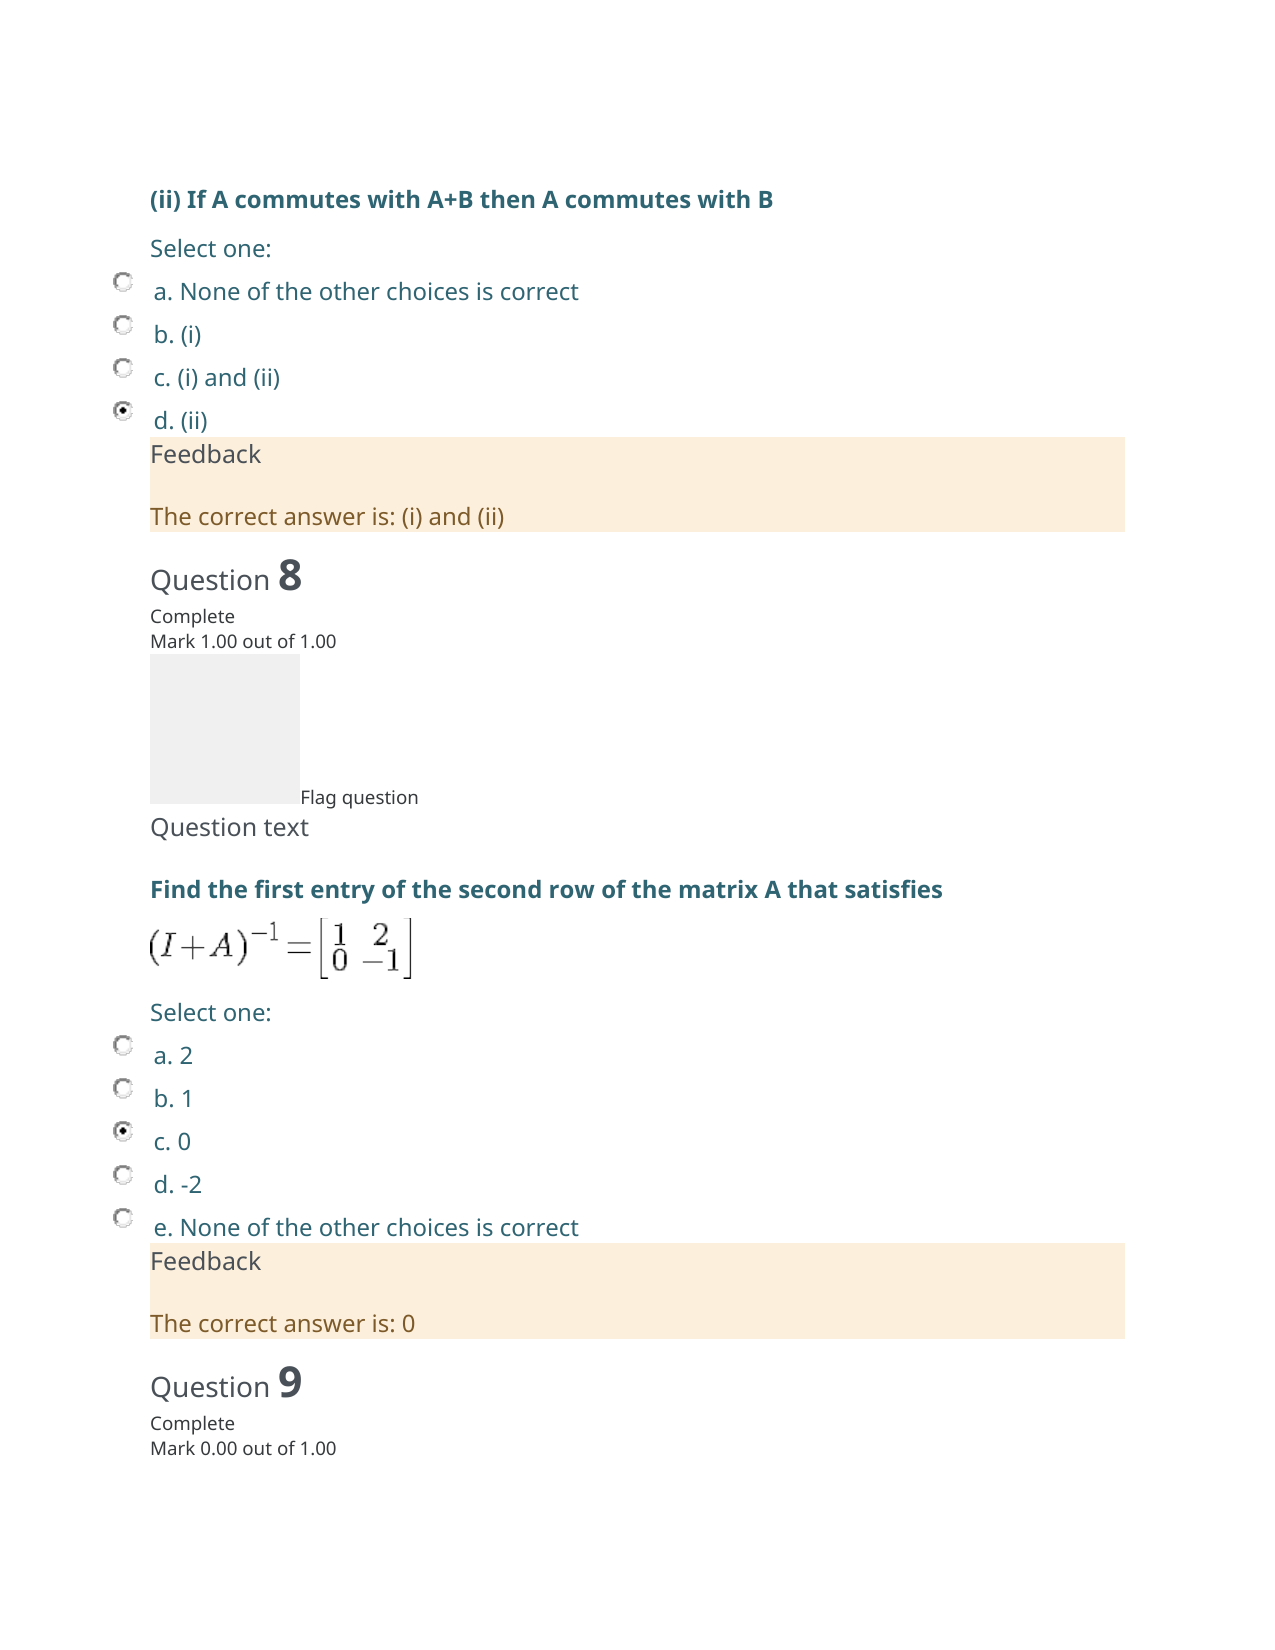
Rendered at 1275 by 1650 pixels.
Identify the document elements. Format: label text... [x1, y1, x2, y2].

text Question 8 [150, 545, 1125, 603]
text Flag question [150, 654, 1125, 810]
text Mark 0.00 out of 1.00 [150, 1435, 1125, 1461]
text Question 9 [150, 1352, 1125, 1410]
text c. 0 [111, 1114, 1125, 1157]
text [150, 150, 1125, 215]
text Complete [150, 1410, 1125, 1435]
text Feedback [150, 1243, 1125, 1277]
text Select one: [150, 996, 1125, 1028]
text Feedback [150, 437, 1125, 471]
text e. None of the other choices is correct [111, 1200, 1125, 1243]
picture [150, 918, 413, 979]
text d. (ii) [111, 393, 1125, 437]
text Mark 1.00 out of 1.00 [150, 629, 1125, 654]
text b. 1 [111, 1071, 1125, 1114]
text a. None of the other choices is correct [111, 264, 1125, 307]
text d. -2 [111, 1157, 1125, 1200]
text b. (i) [111, 307, 1125, 351]
text Complete [150, 603, 1125, 629]
text a. 2 [111, 1028, 1125, 1071]
text c. (i) and (ii) [111, 351, 1125, 393]
text The correct answer is: 0 [150, 1307, 1125, 1339]
text Find the first entry of the second row of the matrix A that satisfies [150, 873, 1125, 906]
text Question text [150, 810, 1125, 844]
text Select one: [150, 232, 1125, 264]
text The correct answer is: (i) and (ii) [150, 500, 1125, 532]
